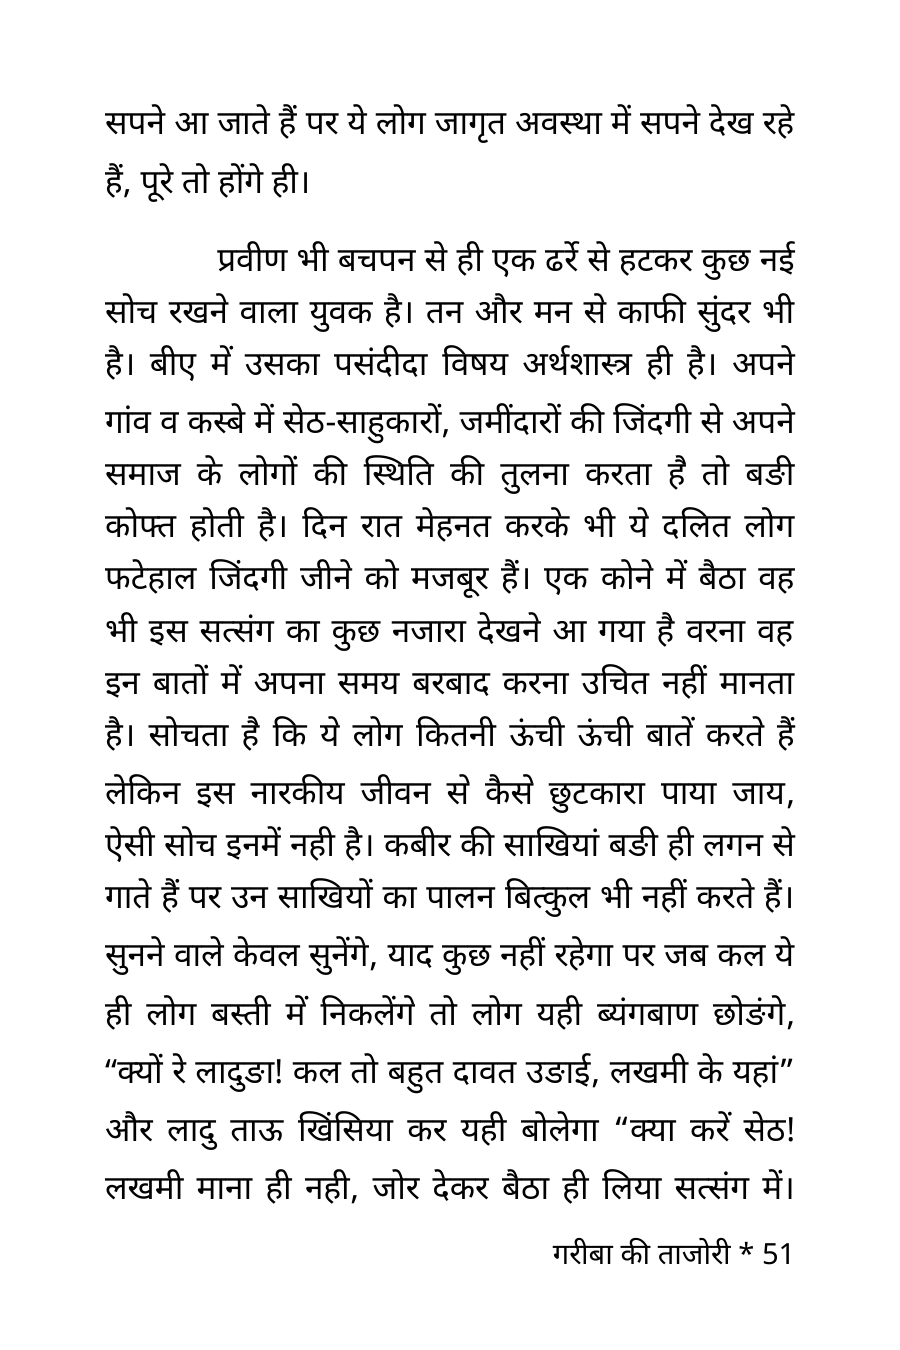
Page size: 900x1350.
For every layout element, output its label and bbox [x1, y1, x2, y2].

text [105, 105, 795, 207]
text [105, 241, 795, 1213]
